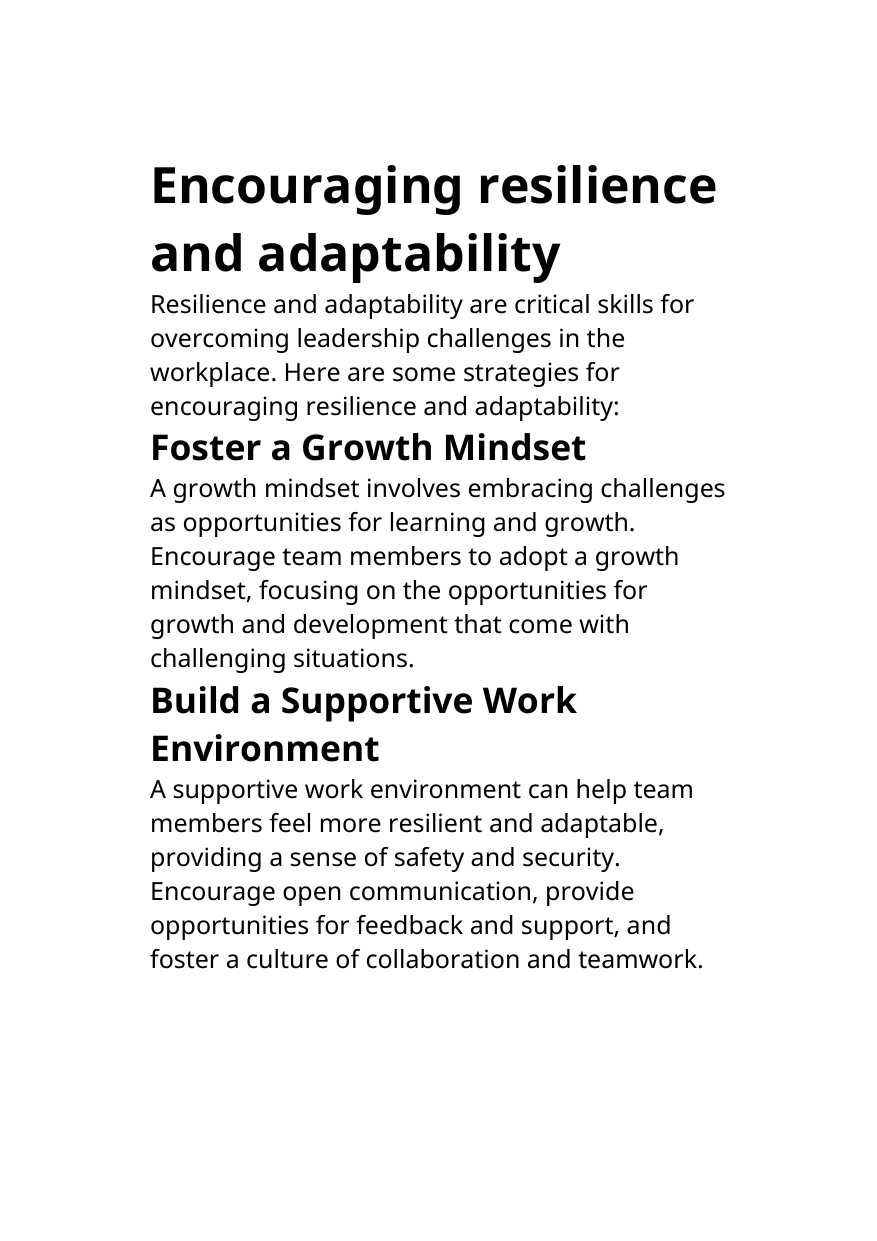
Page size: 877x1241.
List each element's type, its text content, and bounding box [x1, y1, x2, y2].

text A growth mindset involves embracing challenges as opportunities for learning and growth. Encourage team members to adopt a growth mindset, focusing on the opportunities for growth and development that come with challenging situations. [150, 471, 727, 675]
text Resilience and adaptability are critical skills for overcoming leadership challenges in the workplace. Here are some strategies for encouraging resilience and adaptability: [150, 286, 727, 422]
text A supportive work environment can help team members feel more resilient and adaptable, providing a sense of safety and security. Encourage open communication, provide opportunities for feedback and support, and foster a culture of collaboration and teamwork. [150, 772, 727, 976]
subtitle Encouraging resilience and adaptability [150, 150, 727, 286]
subtitle Foster a Growth Mindset [150, 422, 727, 471]
subtitle Build a Supportive Work Environment [150, 675, 727, 772]
